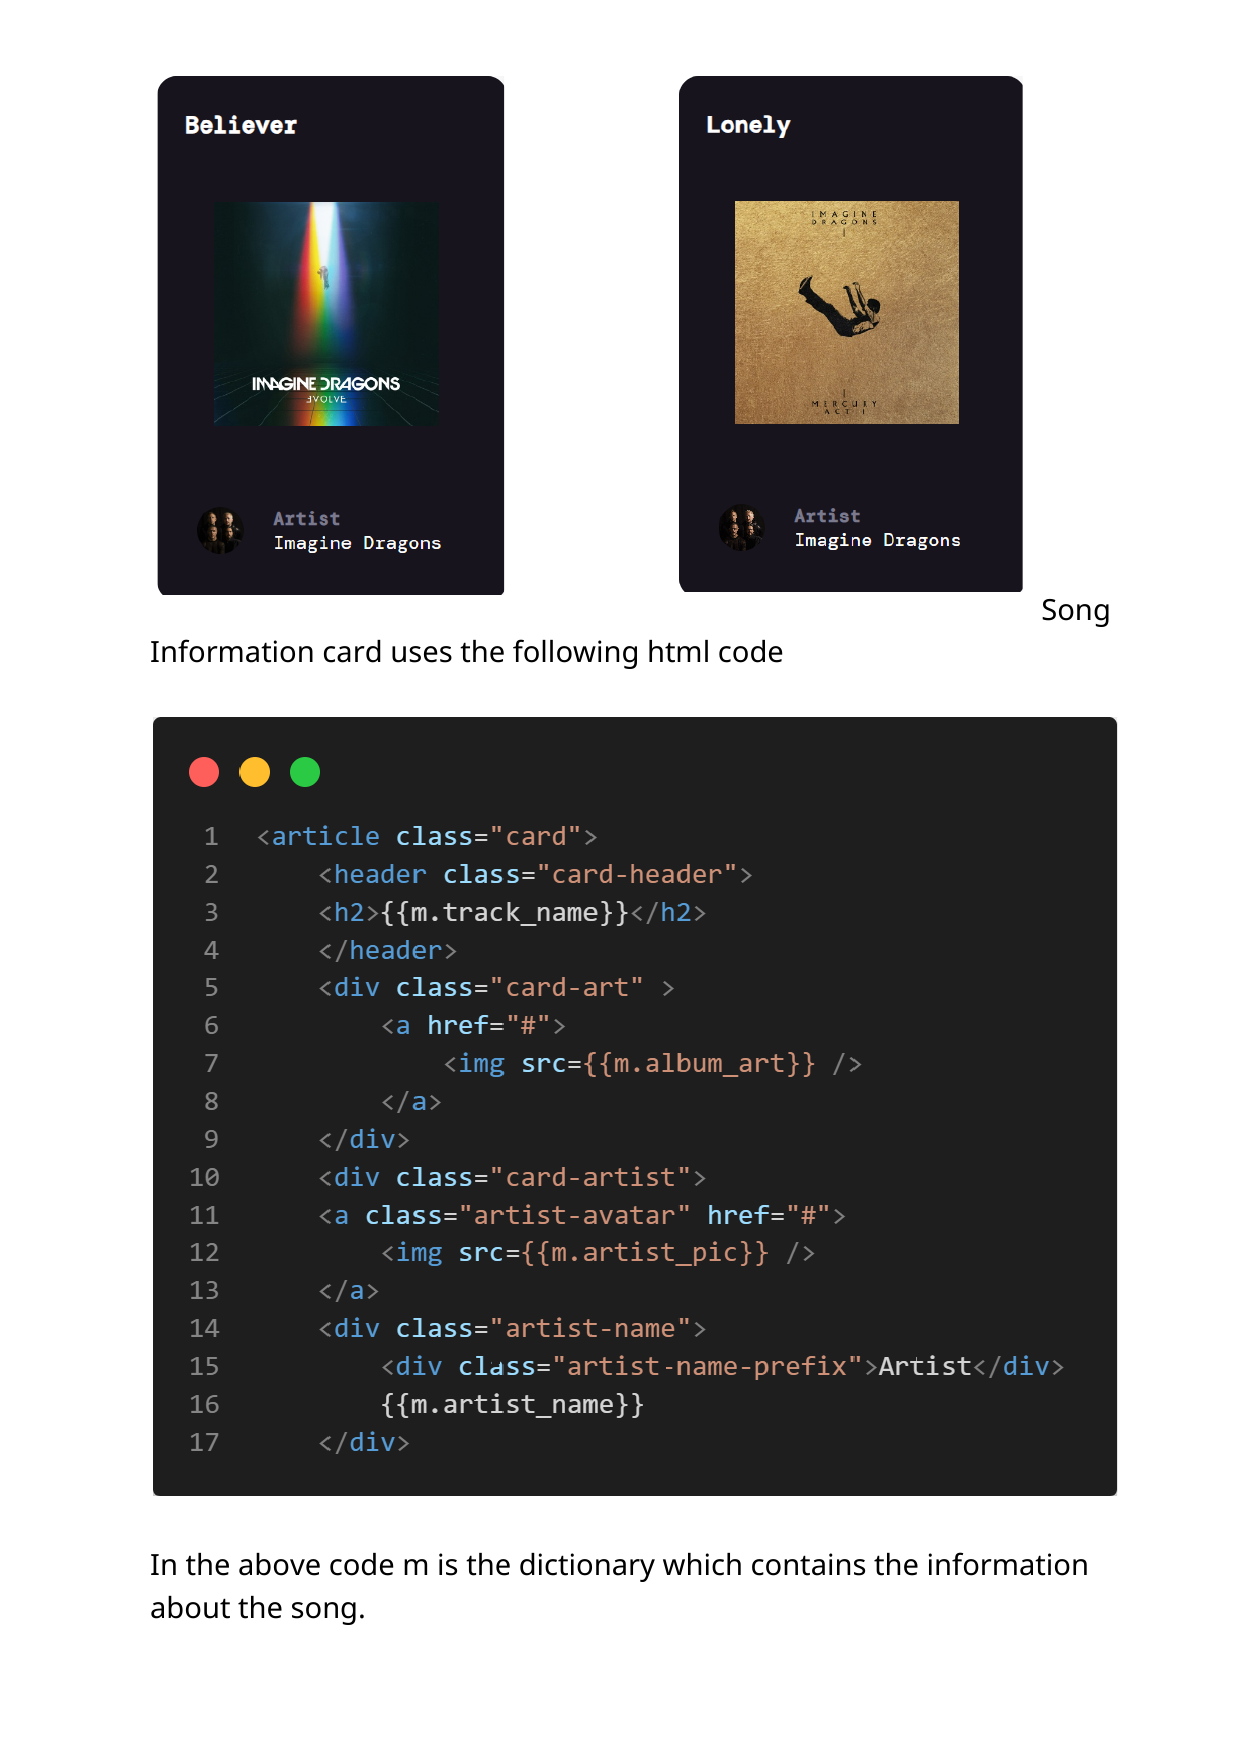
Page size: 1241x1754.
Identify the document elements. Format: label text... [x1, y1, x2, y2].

list In the above code m is the dictionary which contains the information about the song. [150, 1544, 1165, 1627]
picture [157, 76, 505, 595]
picture [153, 717, 1118, 1496]
list Song Information card uses the following html code [150, 589, 1165, 671]
picture [679, 76, 1023, 592]
